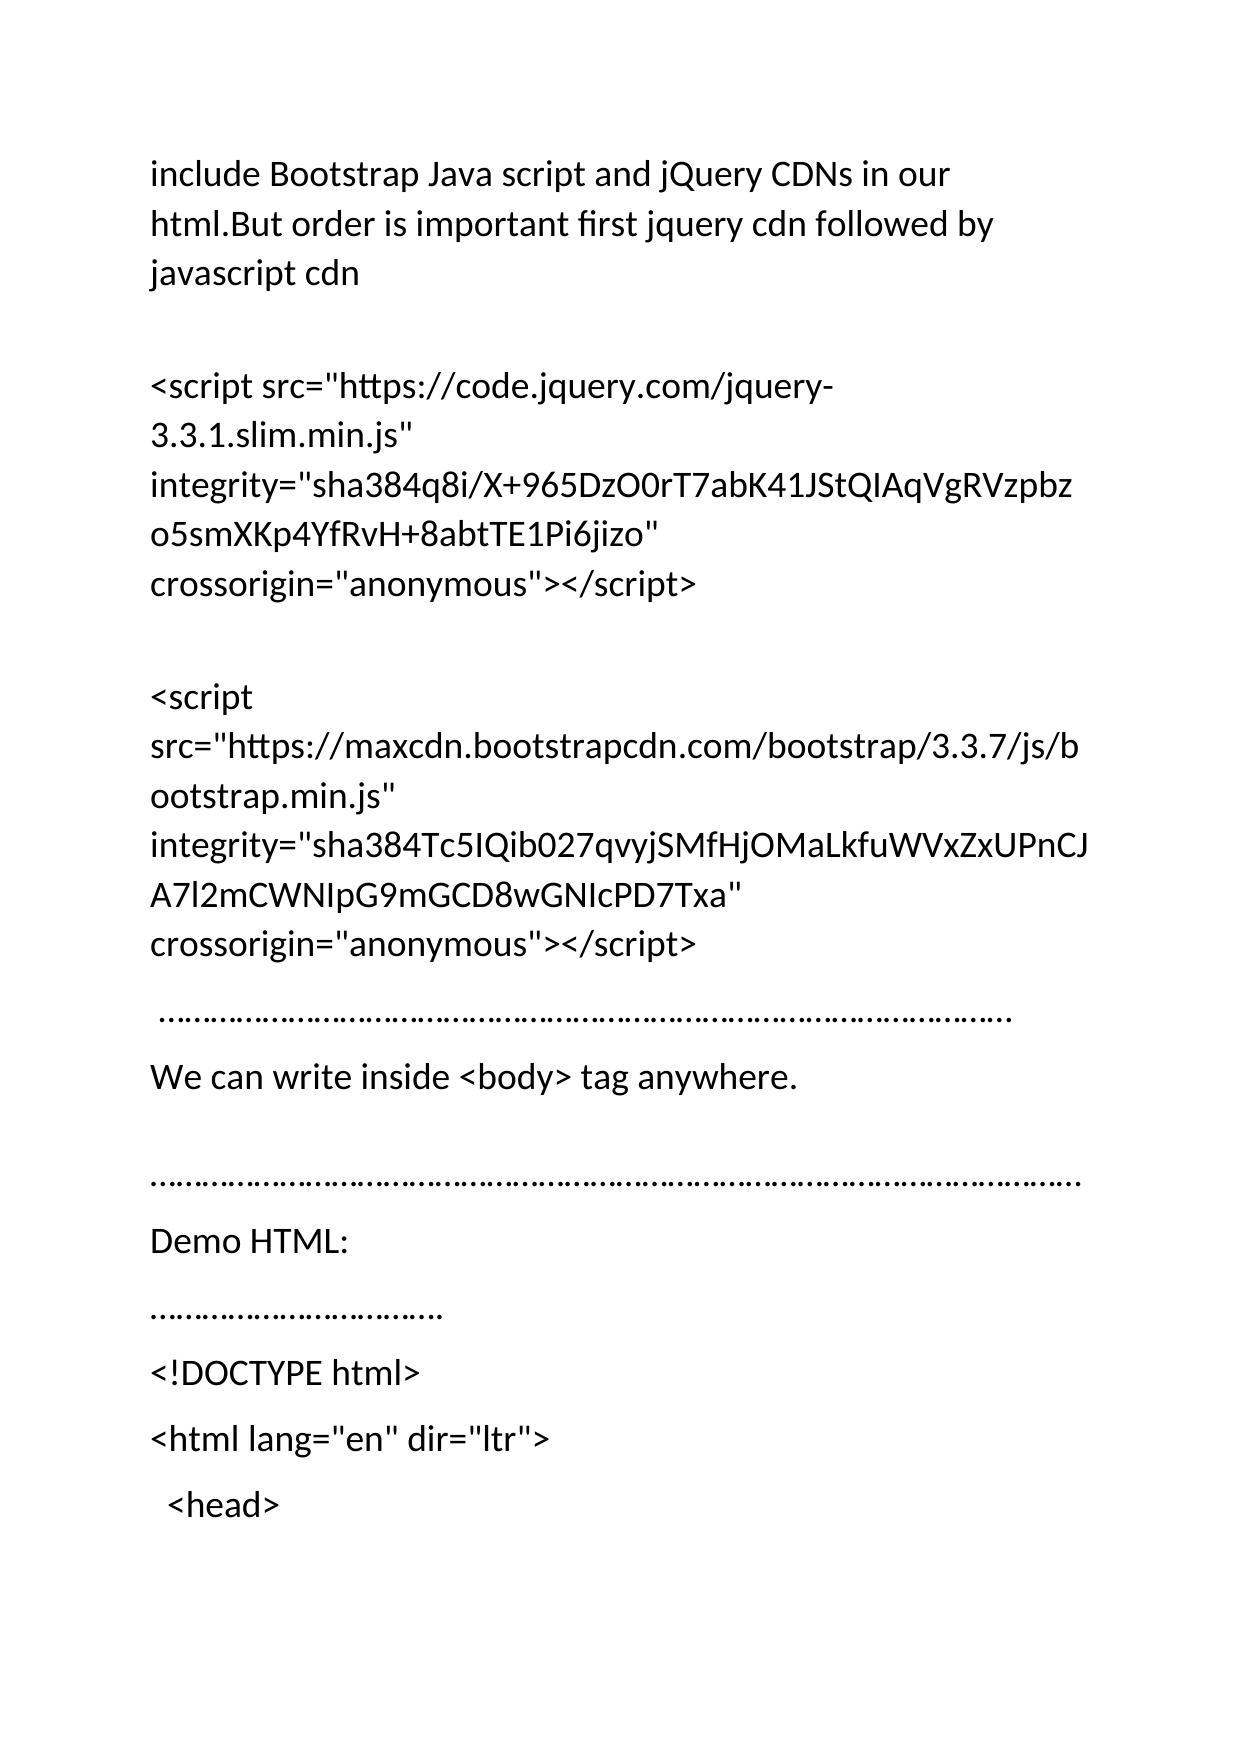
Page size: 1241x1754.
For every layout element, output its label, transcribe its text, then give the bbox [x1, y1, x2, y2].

text We can write inside <body> tag anywhere. [150, 1053, 1090, 1098]
text <html lang="en" dir="ltr"> [150, 1415, 1090, 1461]
text ……………………………………………………………………………………………… [150, 1119, 1090, 1196]
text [150, 150, 1090, 295]
text <script src="https://maxcdn.bootstrapcdn.com/bootstrap/3.3.7/js/bootstrap.min.js" integrity="sha384Tc5IQib027qvyjSMfHjOMaLkfuWVxZxUPnCJA7l2mCWNIpG9mGCD8wGNIcPD7Txa" crossorigin="anonymous"></script> [150, 673, 1090, 966]
text <script src="https://code.jquery.com/jquery-3.3.1.slim.min.js" integrity="sha384q8i/X+965DzO0rT7abK41JStQIAqVgRVzpbzo5smXKp4YfRvH+8abtTE1Pi6jizo" crossorigin="anonymous"></script> [150, 362, 1090, 606]
text <!DOCTYPE html> [150, 1349, 1090, 1395]
text ……………………………………………………………………………………… [150, 986, 1090, 1032]
text Demo HTML: [150, 1217, 1090, 1262]
text ……………………………. [150, 1283, 1090, 1328]
text <head> [150, 1481, 1090, 1527]
